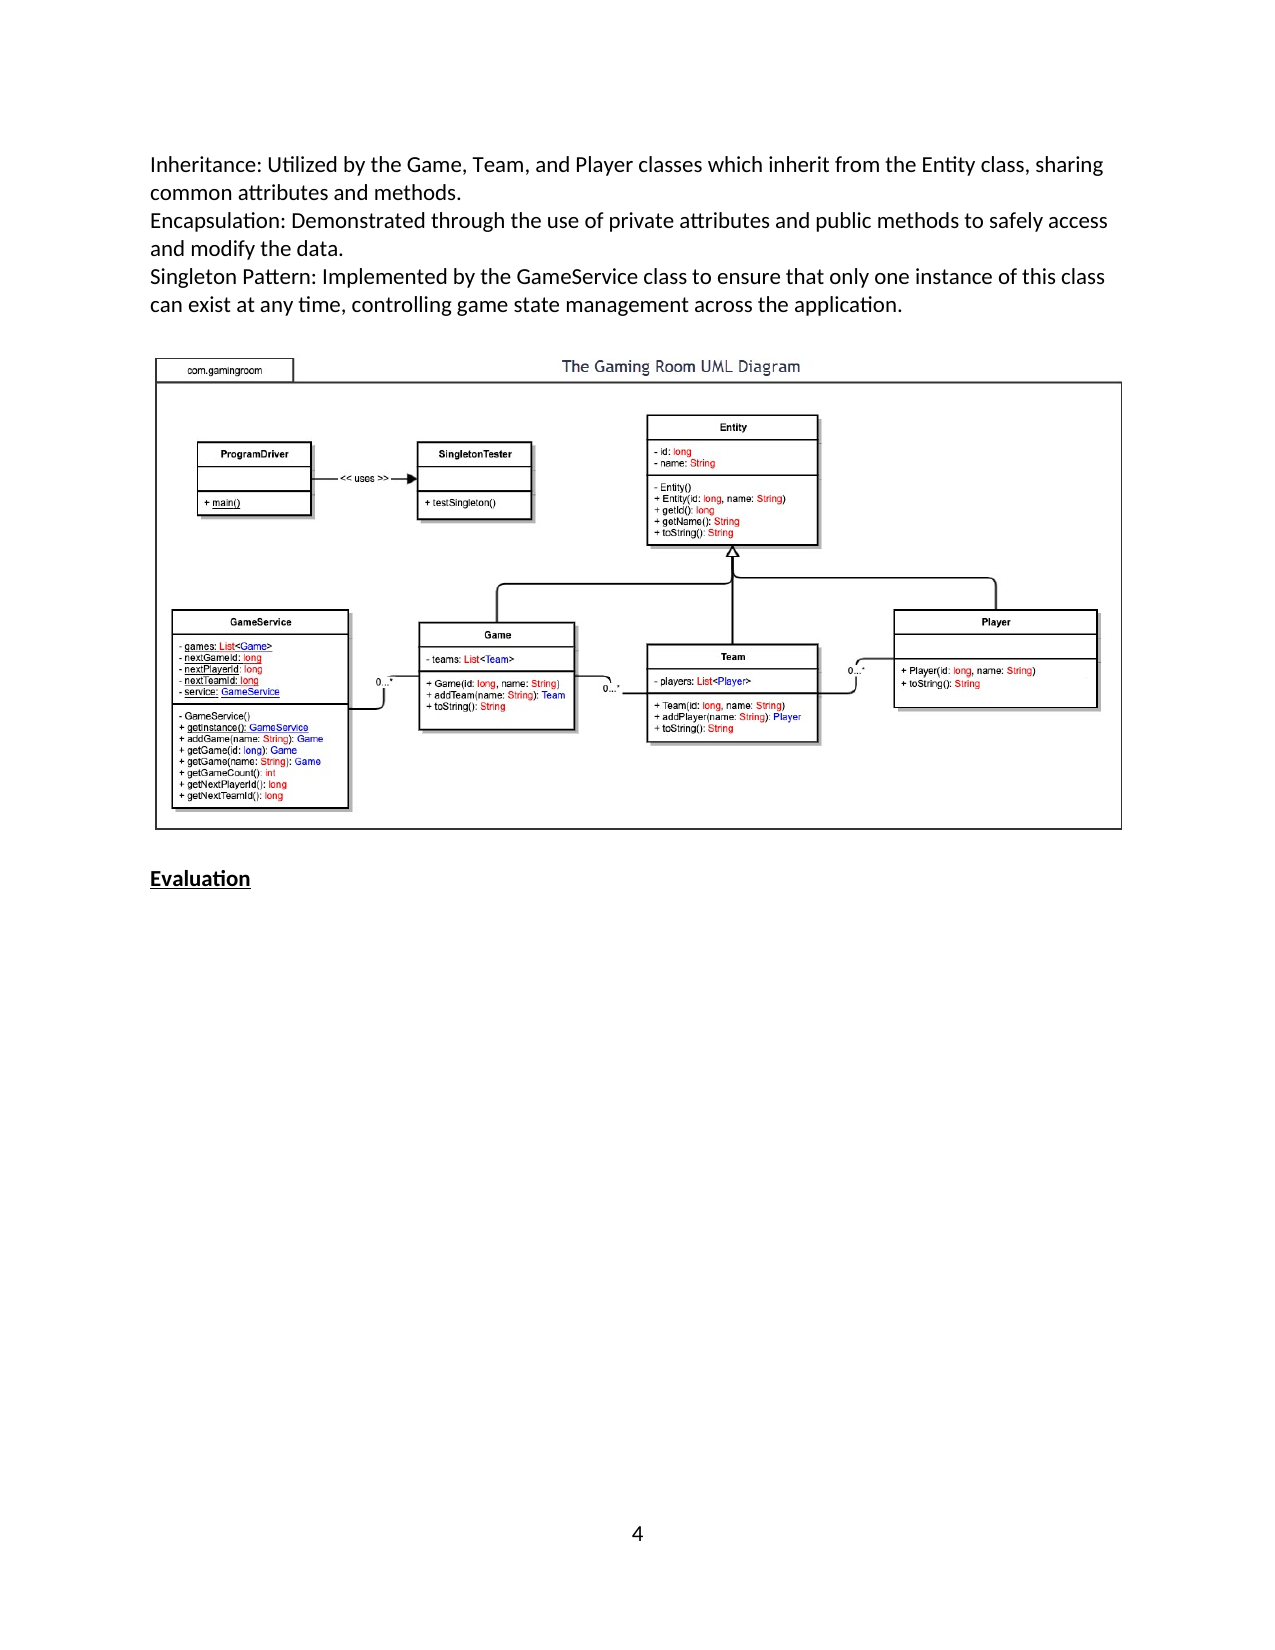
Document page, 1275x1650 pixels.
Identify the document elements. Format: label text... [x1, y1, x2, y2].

picture [150, 346, 1125, 836]
text Encapsulation: Demonstrated through the use of private attributes and public methods to safely access and modify the data. [150, 206, 1125, 262]
subtitle Evaluation [150, 864, 1125, 892]
text Singleton Pattern: Implemented by the GameService class to ensure that only one instance of this class can exist at any time, controlling game state management across the application. [150, 262, 1125, 318]
text Inheritance: Utilized by the Game, Team, and Player classes which inherit from the Entity class, sharing common attributes and methods. [150, 150, 1125, 206]
